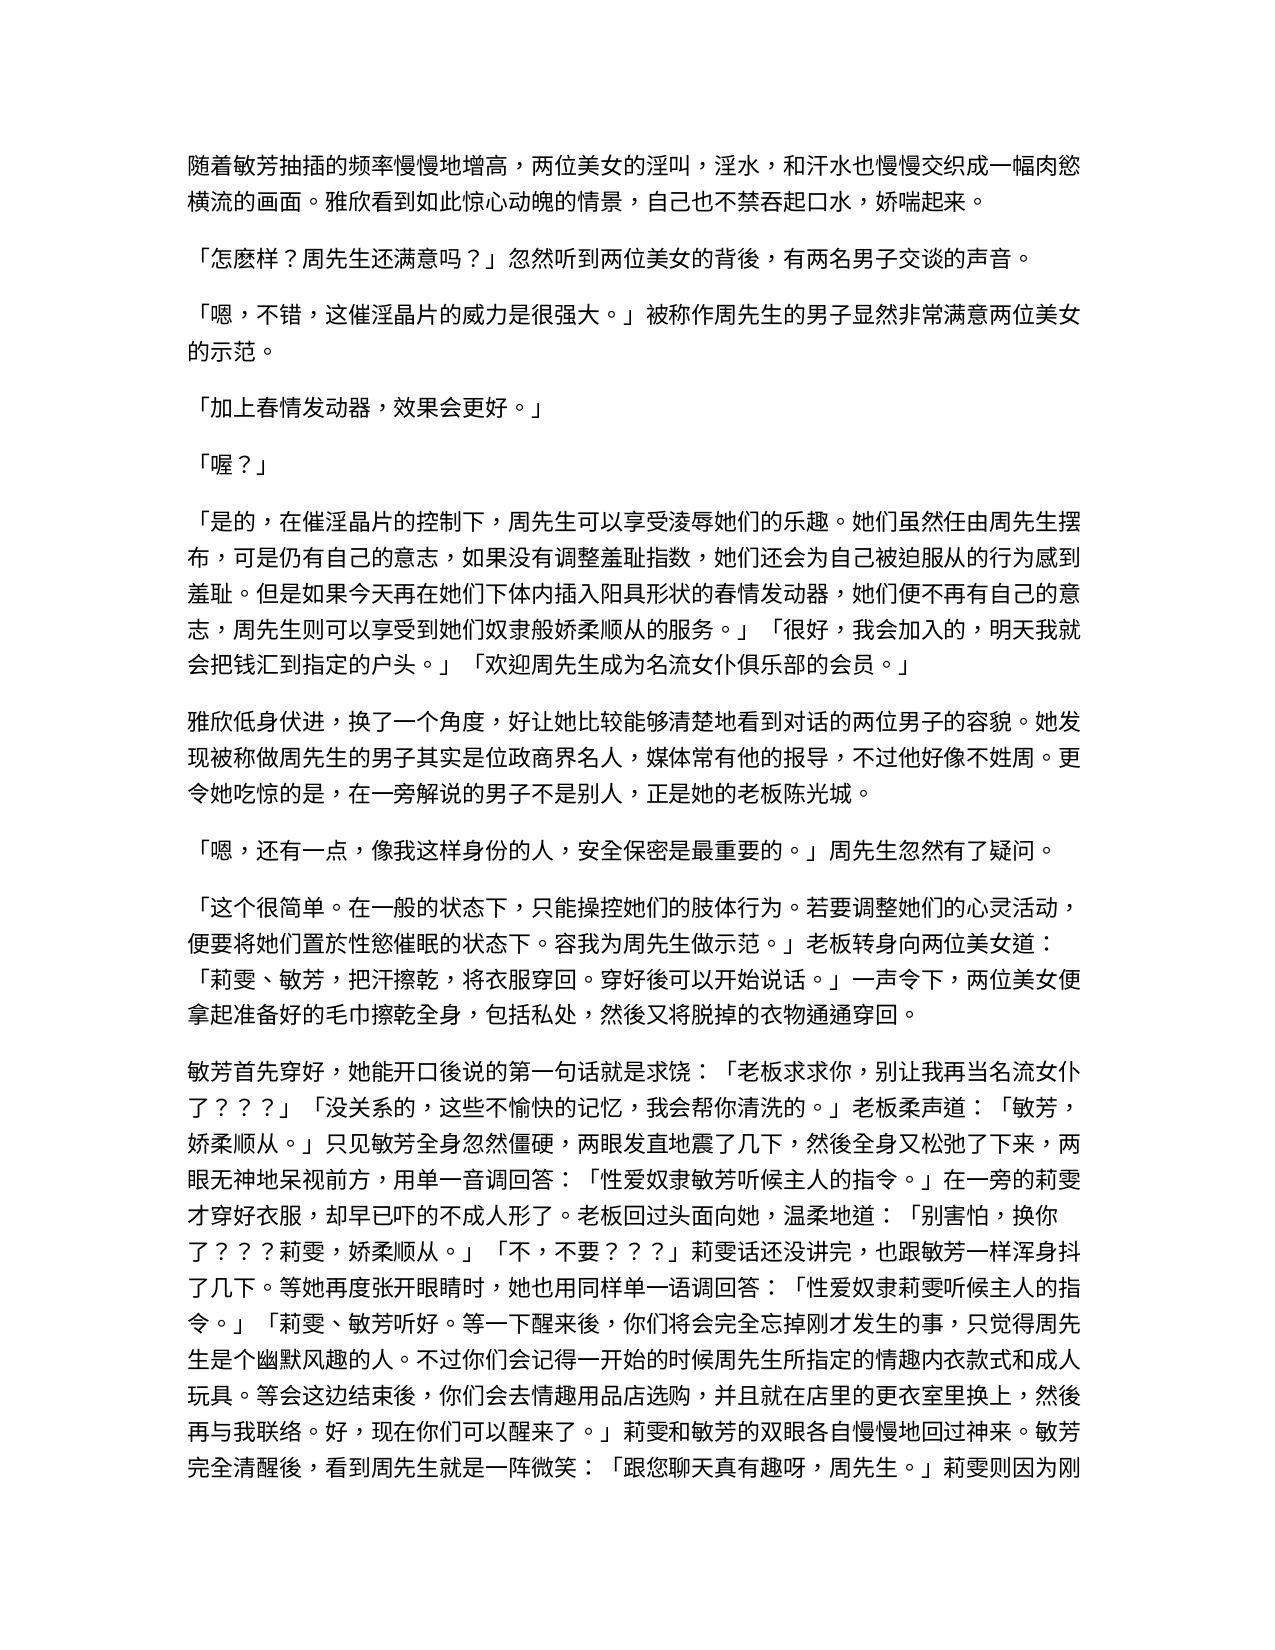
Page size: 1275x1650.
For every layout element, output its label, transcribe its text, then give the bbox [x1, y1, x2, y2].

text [187, 1056, 1087, 1483]
text 「怎麽样？周先生还满意吗？」忽然听到两位美女的背後，有两名男子交谈的声音。 [187, 243, 1087, 274]
text 「是的，在催淫晶片的控制下，周先生可以享受淩辱她们的乐趣。她们虽然任由周先生摆布，可是仍有自己的意志，如果没有调整羞耻指数，她们还会为自己被迫服从的行为感到羞耻。但是如果今天再在她们下体内插入阳具形状的春情发动器，她们便不再有自己的意志，周先生则可以享受到她们奴隶般娇柔顺从的服务。」「很好，我会加入的，明天我就会把钱汇到指定的户头。」「欢迎周先生成为名流女仆俱乐部的会员。」 [187, 506, 1087, 681]
text 「这个很简单。在一般的状态下，只能操控她们的肢体行为。若要调整她们的心灵活动，便要将她们置於性慾催眠的状态下。容我为周先生做示范。」老板转身向两位美女道：「莉雯、敏芳，把汗擦乾，将衣服穿回。穿好後可以开始说话。」一声令下，两位美女便拿起准备好的毛巾擦乾全身，包括私处，然後又将脱掉的衣物通通穿回。 [187, 892, 1087, 1031]
text 雅欣低身伏进，换了一个角度，好让她比较能够清楚地看到对话的两位男子的容貌。她发现被称做周先生的男子其实是位政商界名人，媒体常有他的报导，不过他好像不姓周。更令她吃惊的是，在一旁解说的男子不是别人，正是她的老板陈光城。 [187, 706, 1087, 809]
text 「喔？」 [187, 449, 1087, 480]
text 「嗯，还有一点，像我这样身份的人，安全保密是最重要的。」周先生忽然有了疑问。 [187, 835, 1087, 866]
text 「加上春情发动器，效果会更好。」 [187, 392, 1087, 423]
text 随着敏芳抽插的频率慢慢地增高，两位美女的淫叫，淫水，和汗水也慢慢交织成一幅肉慾横流的画面。雅欣看到如此惊心动魄的情景，自己也不禁吞起口水，娇喘起来。 [187, 150, 1087, 217]
text 「嗯，不错，这催淫晶片的威力是很强大。」被称作周先生的男子显然非常满意两位美女的示范。 [187, 299, 1087, 367]
